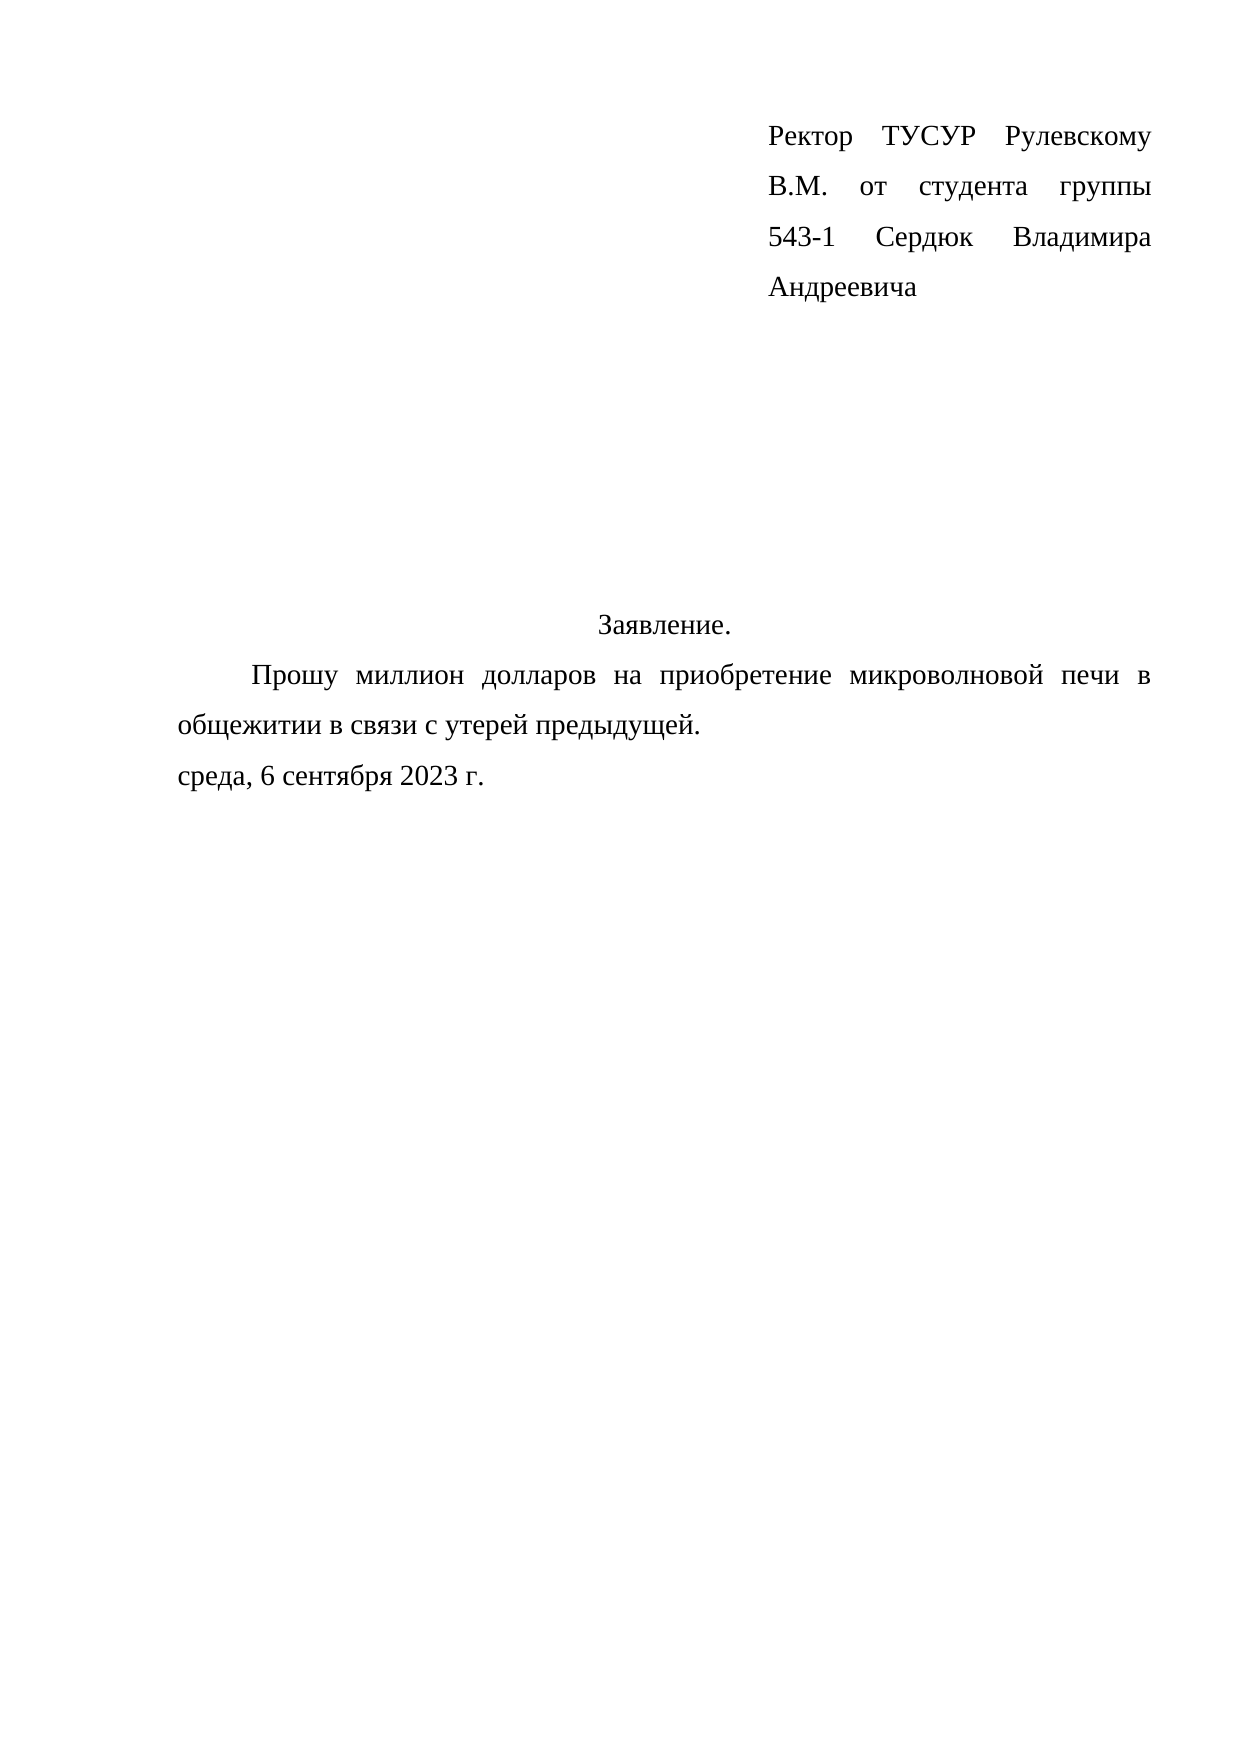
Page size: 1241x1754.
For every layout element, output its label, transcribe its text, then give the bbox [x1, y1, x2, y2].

text Заявление. [177, 607, 1152, 640]
text Ректор ТУСУР Рулевскому В.М. от студента группы 543-1 Сердюк Владимира Андреевича [768, 118, 1152, 303]
text Прошу миллион долларов на приобретение микроволновой печи в общежитии в связи с утерей предыдущей. [177, 657, 1152, 741]
text среда, 6 сентября 2023 г. [177, 758, 1152, 791]
